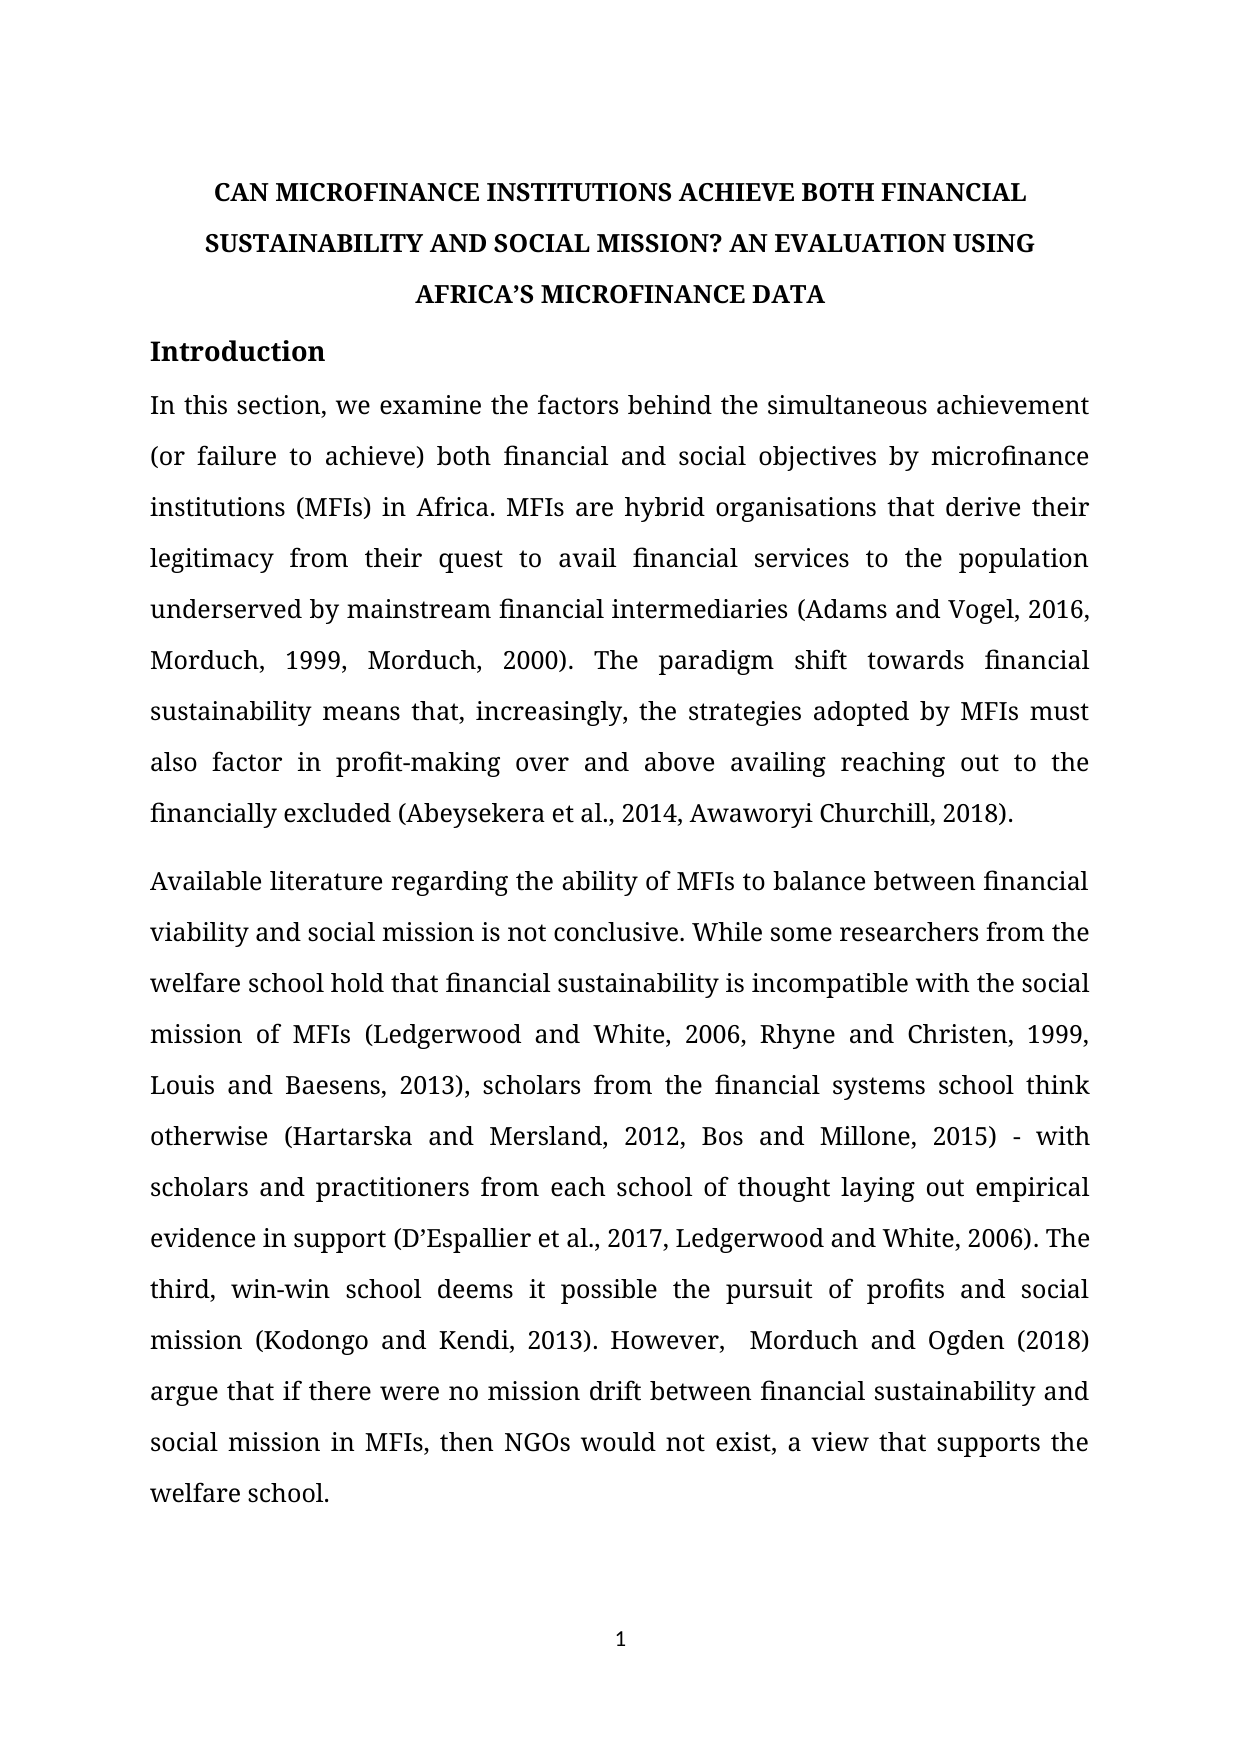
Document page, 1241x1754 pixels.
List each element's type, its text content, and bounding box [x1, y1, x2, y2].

text Available literature regarding the ability of MFIs to balance between financial viability and social mission is not conclusive. While some researchers from the welfare school hold that financial sustainability is incompatible with the social mission of MFIs (Ledgerwood and White, 2006, Rhyne and Christen, 1999, Louis and Baesens, 2013), scholars from the financial systems school think otherwise (Hartarska and Mersland, 2012, Bos and Millone, 2015) - with scholars and practitioners from each school of thought laying out empirical evidence in support (D’Espallier et al., 2017, Ledgerwood and White, 2006). The third, win-win school deems it possible the pursuit of profits and social mission (Kodongo and Kendi, 2013). However, Morduch and Ogden (2018) argue that if there were no mission drift between financial sustainability and social mission in MFIs, then NGOs would not exist, a view that supports the welfare school. [150, 864, 1090, 1510]
subtitle CAN MICROFINANCE INSTITUTIONS ACHIEVE BOTH FINANCIAL SUSTAINABILITY AND SOCIAL MISSION? AN EVALUATION USING AFRICA’S MICROFINANCE DATA [150, 175, 1090, 311]
text In this section, we examine the factors behind the simultaneous achievement (or failure to achieve) both financial and social objectives by microfinance institutions (MFIs) in Africa. MFIs are hybrid organisations that derive their legitimacy from their quest to avail financial services to the population underserved by mainstream financial intermediaries (Adams and Vogel, 2016, Morduch, 1999, Morduch, 2000). The paradigm shift towards financial sustainability means that, increasingly, the strategies adopted by MFIs must also factor in profit-making over and above availing reaching out to the financially excluded (Abeysekera et al., 2014, Awaworyi Churchill, 2018). [150, 388, 1090, 830]
subtitle Introduction [150, 332, 1090, 369]
